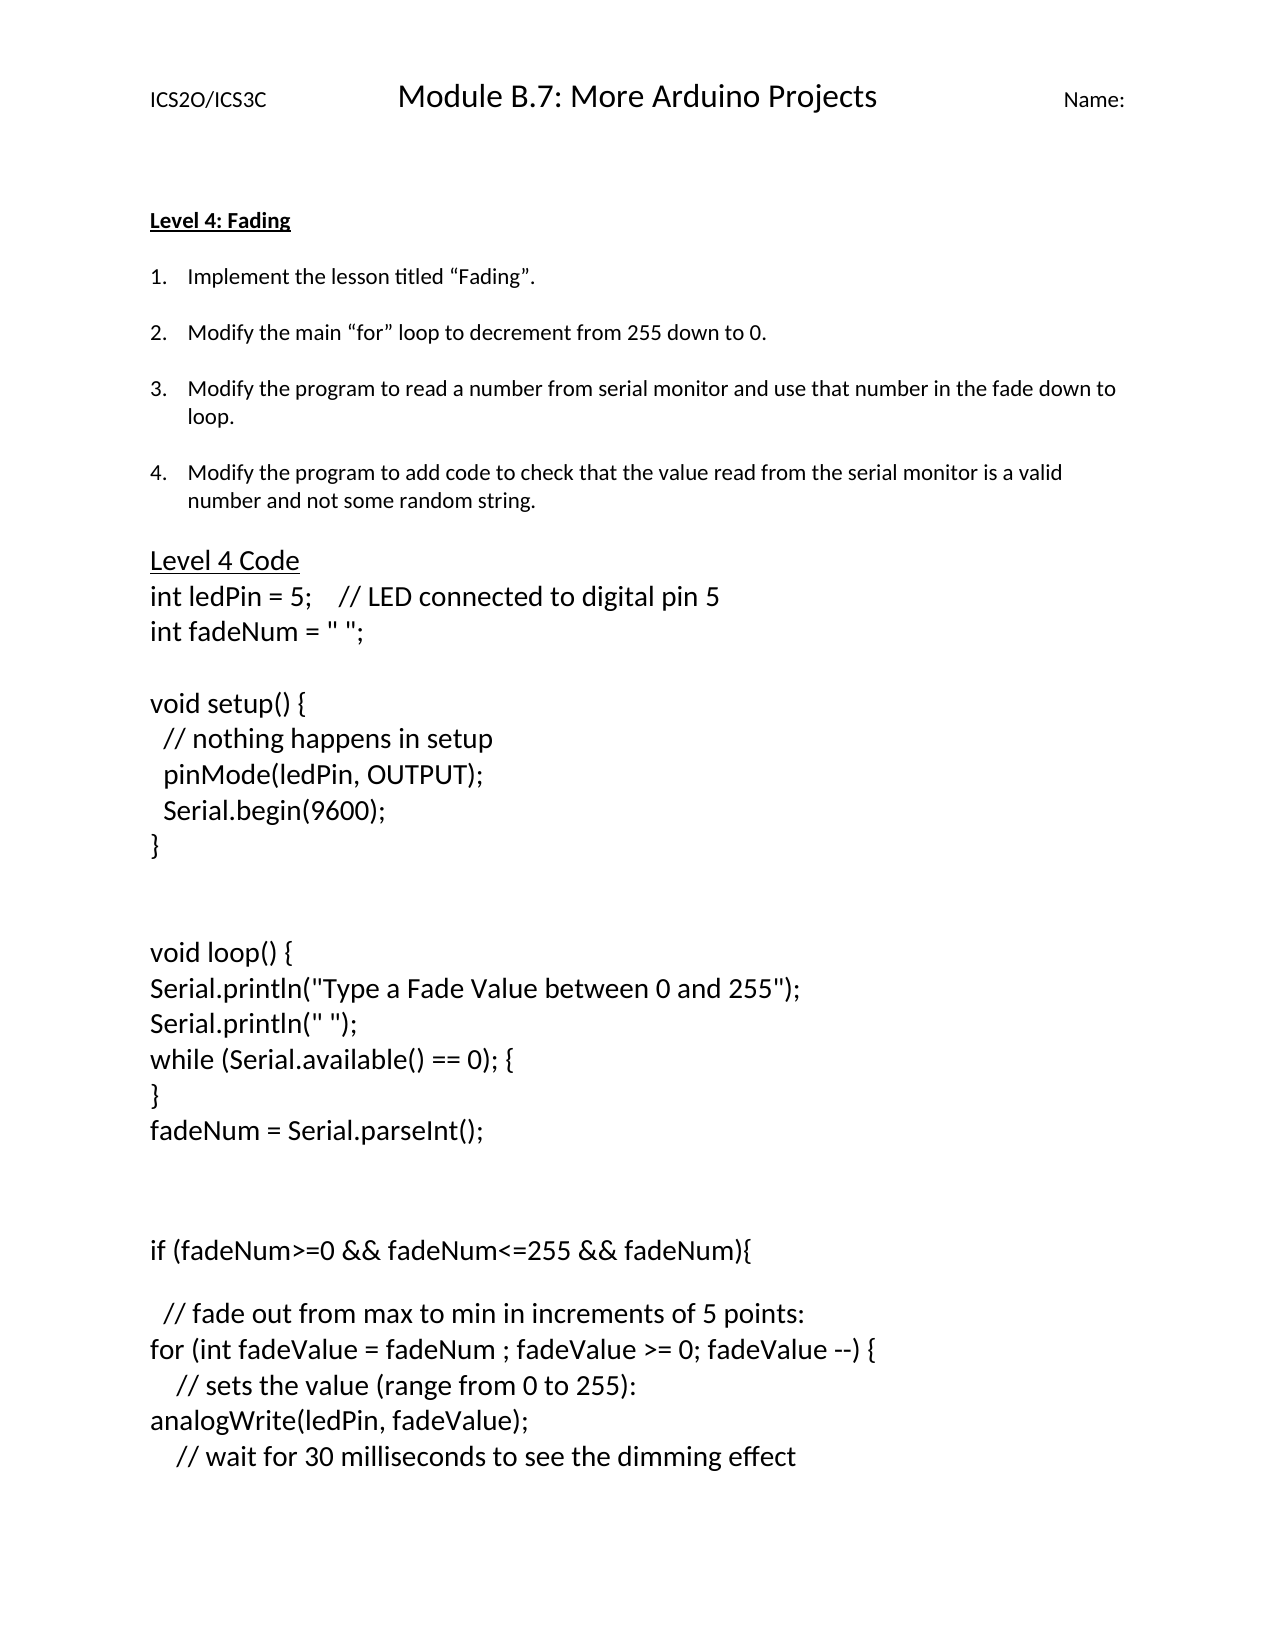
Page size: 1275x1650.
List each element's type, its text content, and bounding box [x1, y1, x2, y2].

text // sets the value (range from 0 to 255): [150, 1367, 1125, 1402]
text } [150, 827, 1125, 863]
text if (fadeNum>=0 && fadeNum<=255 && fadeNum){ [150, 1232, 1125, 1268]
text int ledPin = 5; // LED connected to digital pin 5 [150, 578, 1125, 613]
text analogWrite(ledPin, fadeValue); [150, 1402, 1125, 1438]
text void setup() { [150, 685, 1125, 720]
text for (int fadeValue = fadeNum ; fadeValue >= 0; fadeValue --) { [150, 1331, 1125, 1367]
text } [150, 1077, 1125, 1112]
text // wait for 30 milliseconds to see the dimming effect [150, 1438, 1125, 1474]
text while (Serial.available() == 0); { [150, 1041, 1125, 1077]
text fadeNum = Serial.parseInt(); [150, 1112, 1125, 1148]
text Serial.begin(9600); [150, 792, 1125, 827]
text pinMode(ledPin, OUTPUT); [150, 756, 1125, 792]
text int fadeNum = " "; [150, 613, 1125, 649]
text // fade out from max to min in increments of 5 points: [150, 1296, 1125, 1331]
list Implement the lesson titled “Fading”. [150, 262, 1125, 290]
text void loop() { [150, 934, 1125, 970]
text Level 4 Code [150, 542, 1125, 578]
text // nothing happens in setup [150, 720, 1125, 756]
list Modify the main “for” loop to decrement from 255 down to 0. [150, 318, 1125, 346]
list Modify the program to add code to check that the value read from the serial monitor is a valid number and not some random string. [150, 458, 1125, 514]
text Serial.println("Type a Fade Value between 0 and 255"); [150, 970, 1125, 1005]
text Serial.println(" "); [150, 1005, 1125, 1041]
list Modify the program to read a number from serial monitor and use that number in the fade down to loop. [150, 374, 1125, 430]
text Level 4: Fading [150, 206, 1125, 234]
